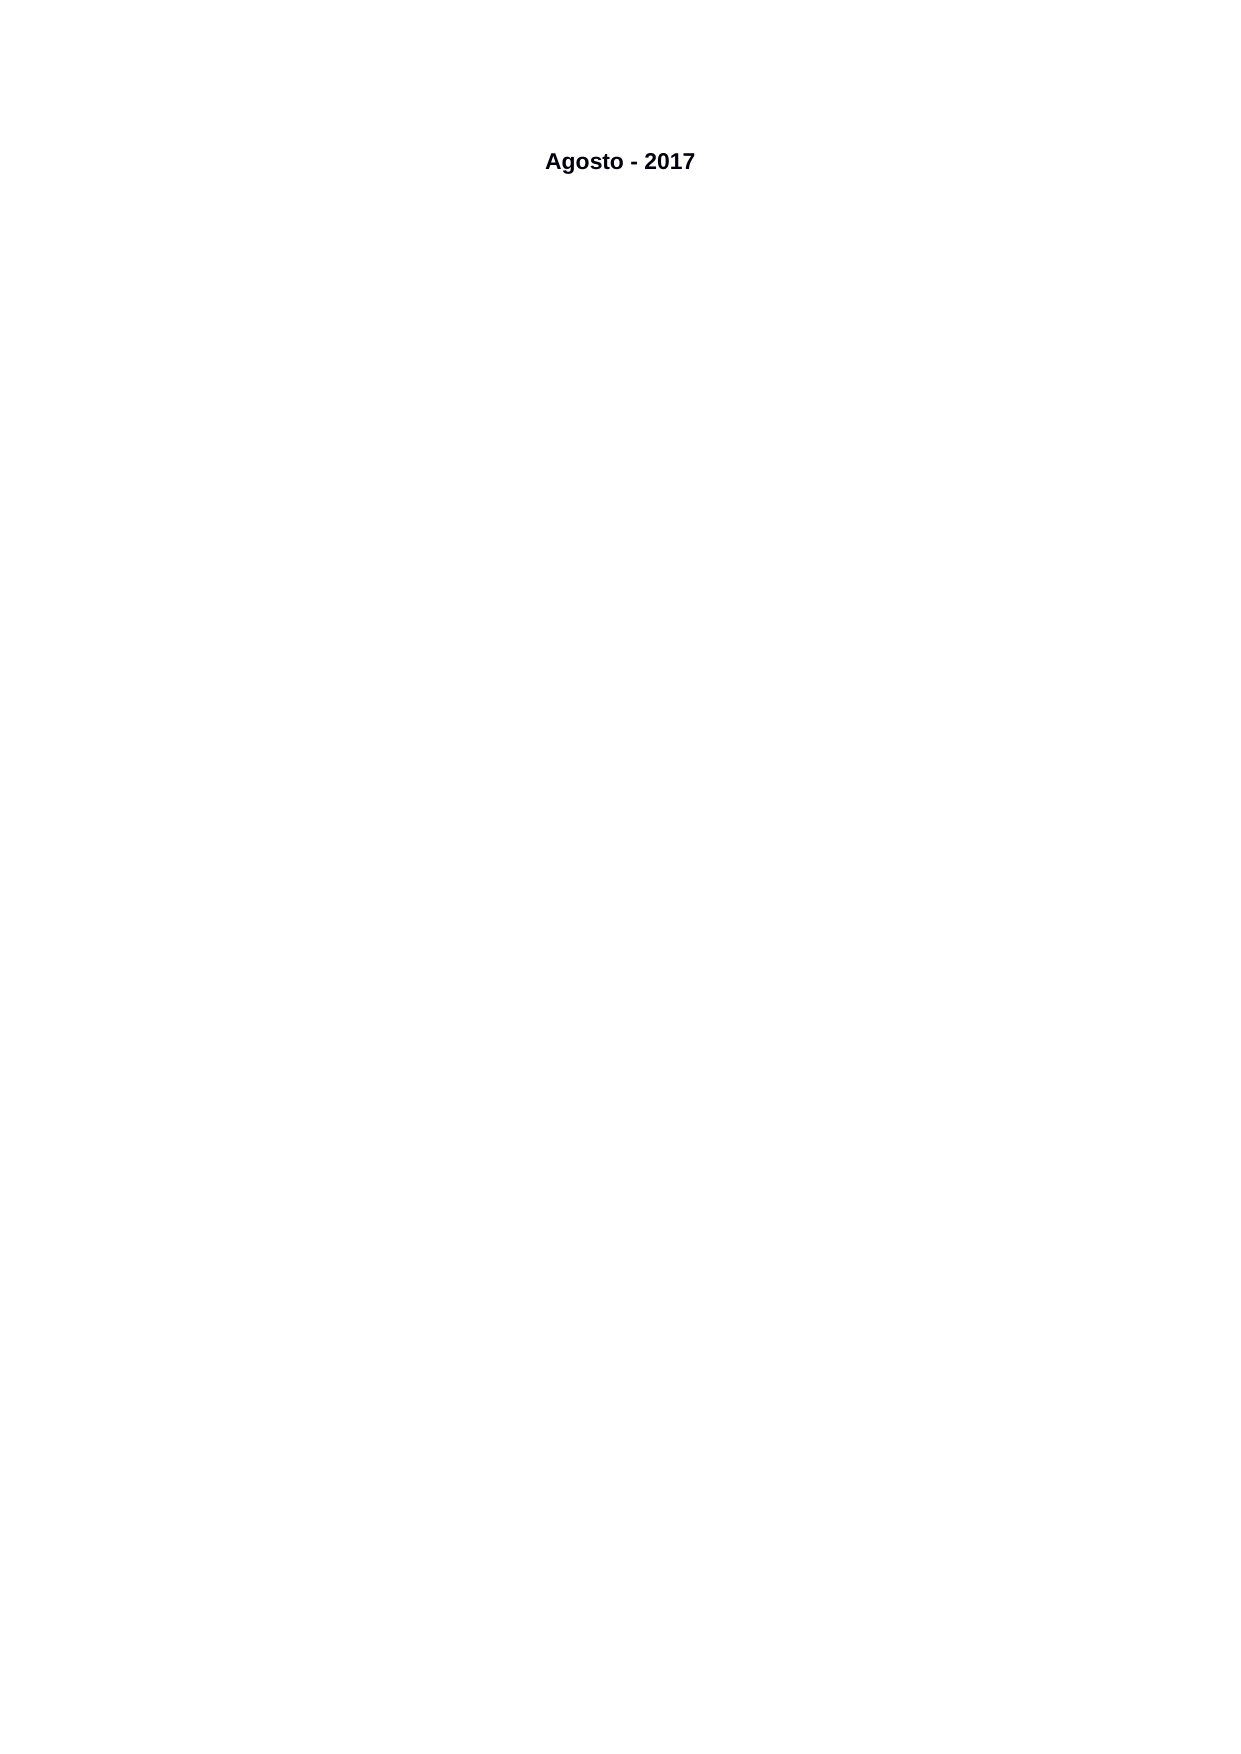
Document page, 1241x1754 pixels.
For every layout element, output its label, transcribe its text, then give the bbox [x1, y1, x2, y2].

text Agosto - 2017 [75, 148, 1165, 174]
